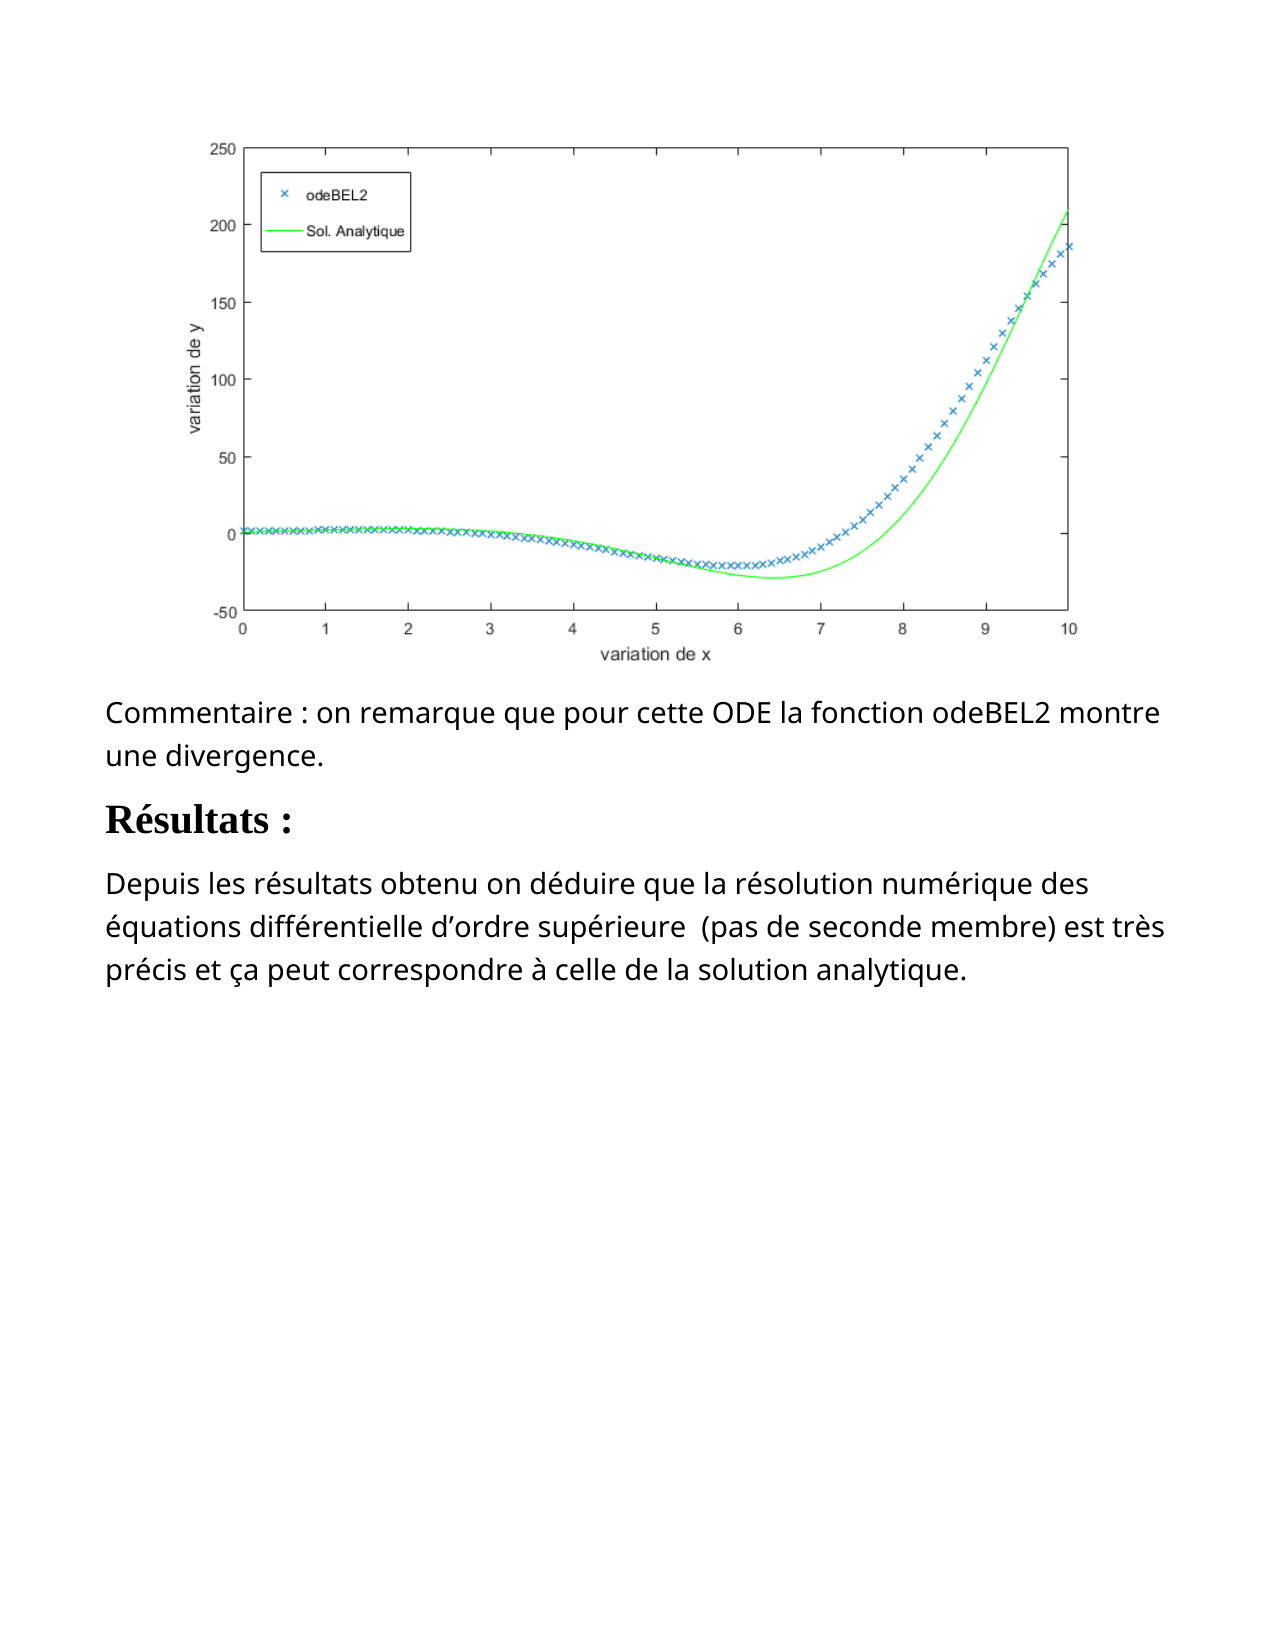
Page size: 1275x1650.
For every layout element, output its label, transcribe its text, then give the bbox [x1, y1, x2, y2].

text Depuis les résultats obtenu on déduire que la résolution numérique des équations différentielle d’ordre supérieure (pas de seconde membre) est très précis et ça peut correspondre à celle de la solution analytique. [105, 863, 1170, 988]
text Commentaire : on remarque que pour cette ODE la fonction odeBEL2 montre une divergence. [105, 693, 1170, 775]
picture [105, 105, 1170, 674]
text Résultats : [105, 795, 1170, 843]
